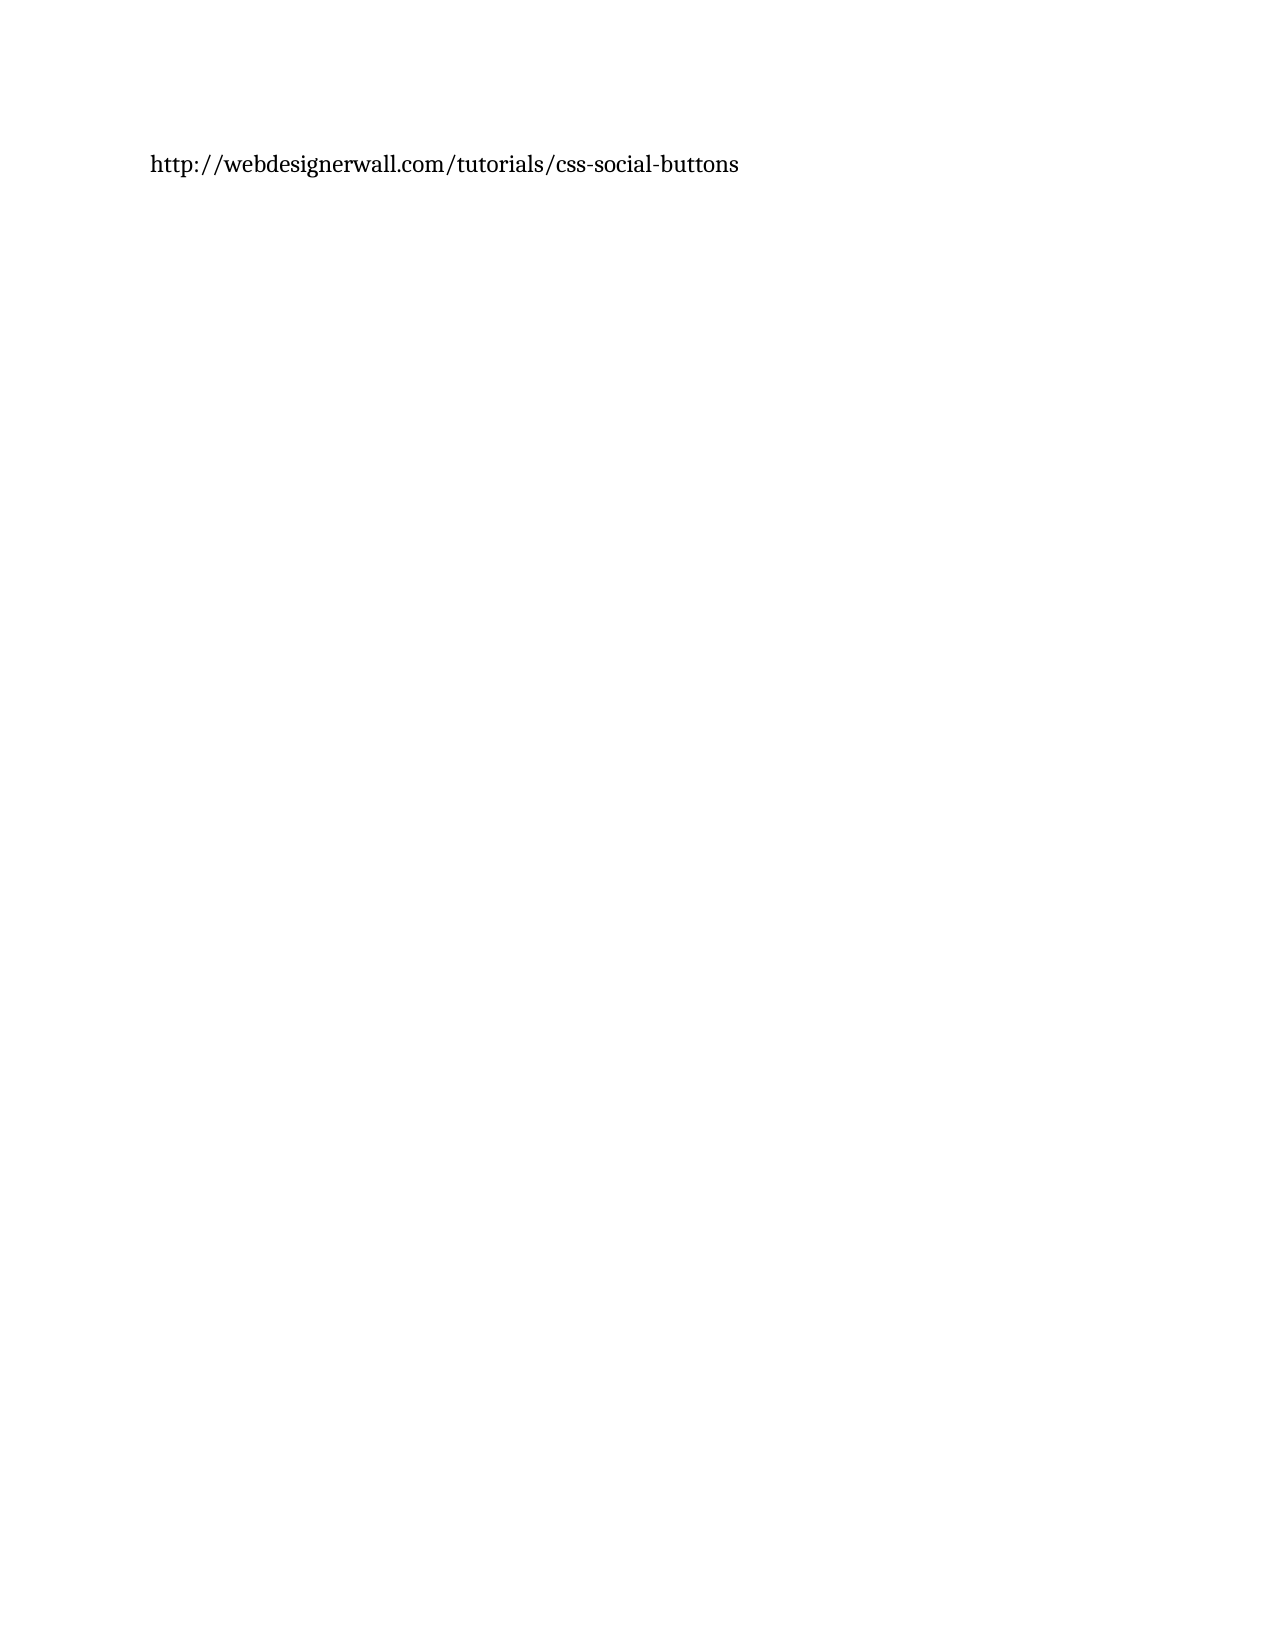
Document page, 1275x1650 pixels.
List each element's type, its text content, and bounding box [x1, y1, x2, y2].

text http://webdesignerwall.com/tutorials/css-social-buttons [150, 150, 1125, 179]
